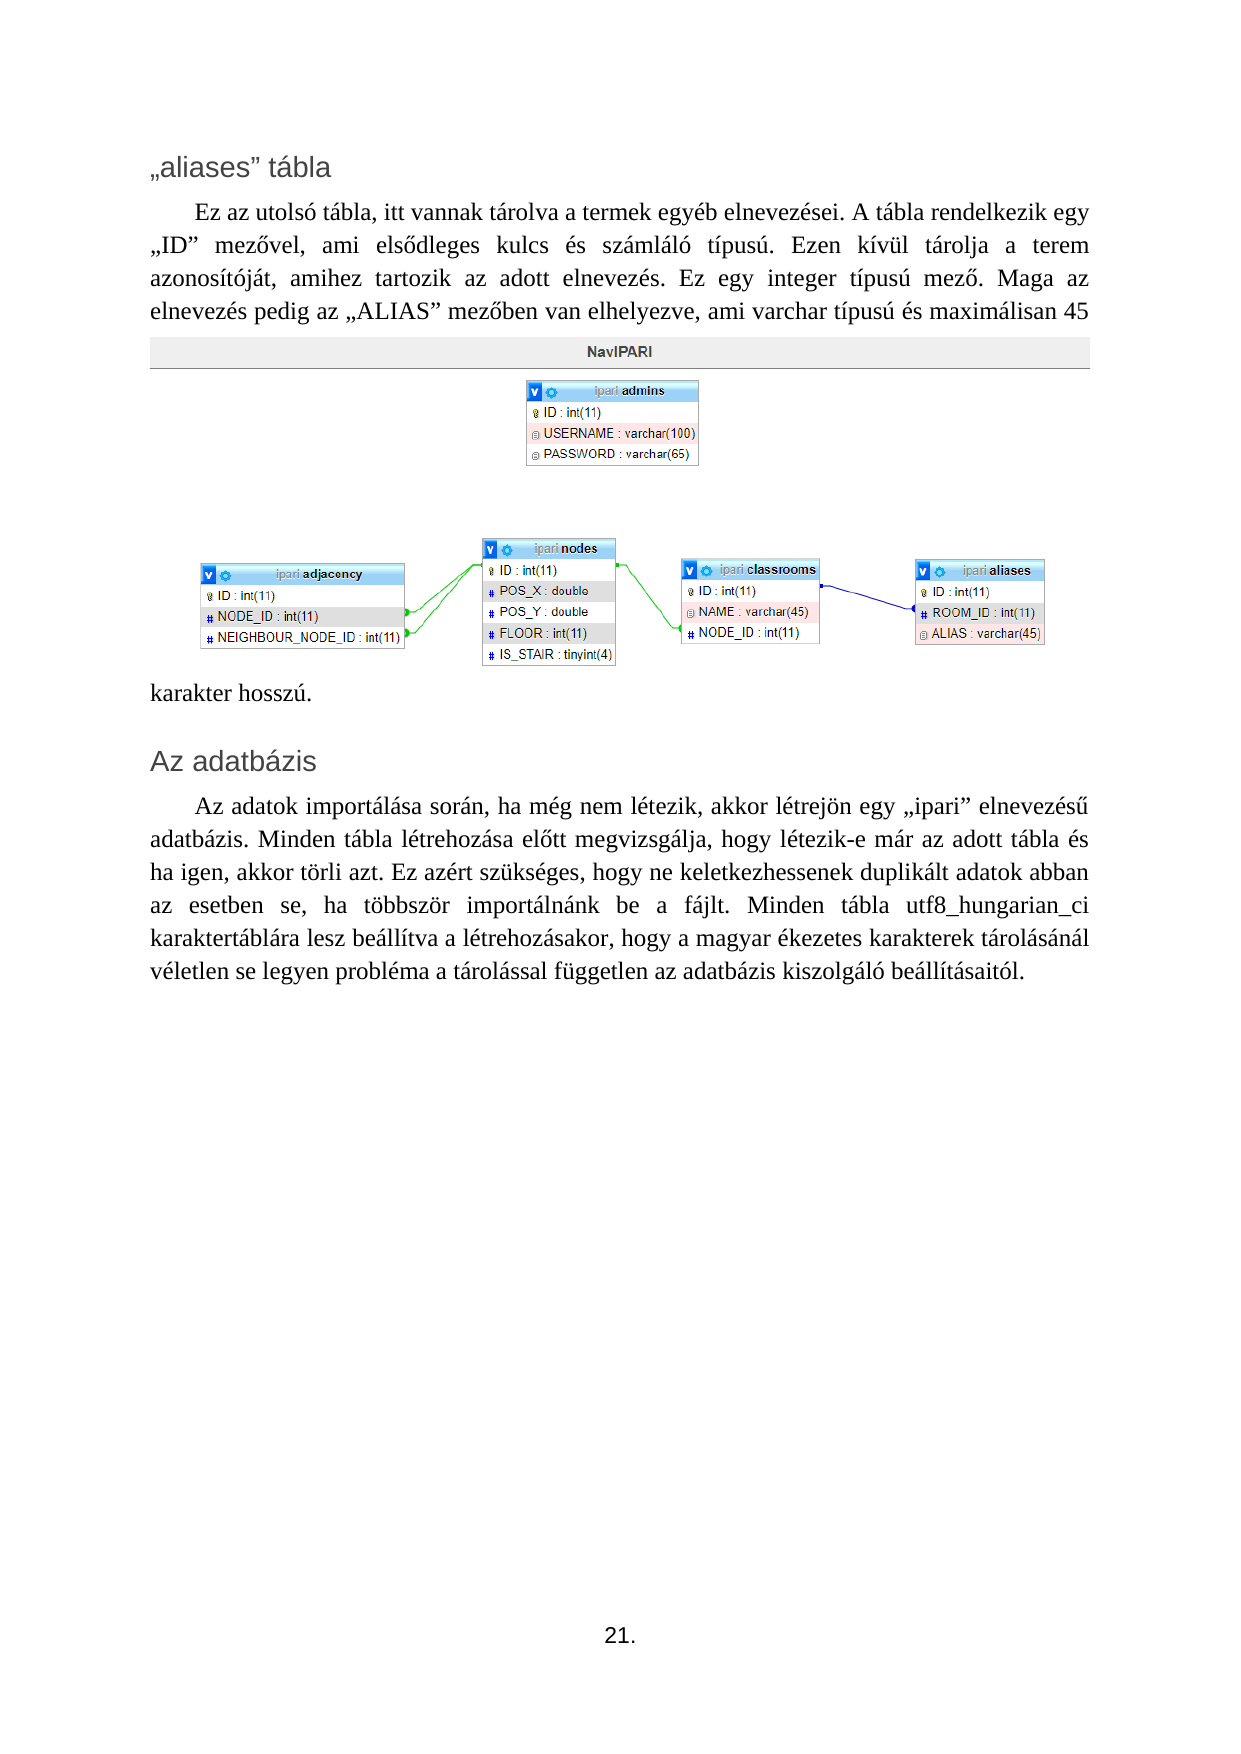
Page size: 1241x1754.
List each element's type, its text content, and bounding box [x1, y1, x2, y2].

text Az adatok importálása során, ha még nem létezik, akkor létrejön egy „ipari” elnevezésű adatbázis. Minden tábla létrehozása előtt megvizsgálja, hogy létezik-e már az adott tábla és ha igen, akkor törli azt. Ez azért szükséges, hogy ne keletkezhessenek duplikált adatok abban az esetben se, ha többször importálnánk be a fájlt. Minden tábla utf8_hungarian_ci karaktertáblára lesz beállítva a létrehozásakor, hogy a magyar ékezetes karakterek tárolásánál véletlen se legyen probléma a tárolással független az adatbázis kiszolgáló beállításaitól. [150, 791, 1090, 985]
subtitle „aliases” tábla [150, 150, 1090, 183]
text Ez az utolsó tábla, itt vannak tárolva a termek egyéb elnevezései. A tábla rendelkezik egy „ID” mezővel, ami elsődleges kulcs és számláló típusú. Ezen kívül tárolja a terem azonosítóját, amihez tartozik az adott elnevezés. Ez egy integer típusú mező. Maga az elnevezés pedig az „ALIAS” mezőben van elhelyezve, ami varchar típusú és maximálisan 45 karakter hosszú. [150, 197, 1090, 337]
subtitle Az adatbázis [150, 744, 1090, 778]
text Ez az utolsó tábla, itt vannak tárolva a termek egyéb elnevezései. A tábla rendelkezik egy „ID” mezővel, ami elsődleges kulcs és számláló típusú. Ezen kívül tárolja a terem azonosítóját, amihez tartozik az adott elnevezés. Ez egy integer típusú mező. Maga az elnevezés pedig az „ALIAS” mezőben van elhelyezve, ami varchar típusú és maximálisan 45 karakter hosszú. [150, 678, 1090, 707]
picture [149, 337, 1091, 678]
